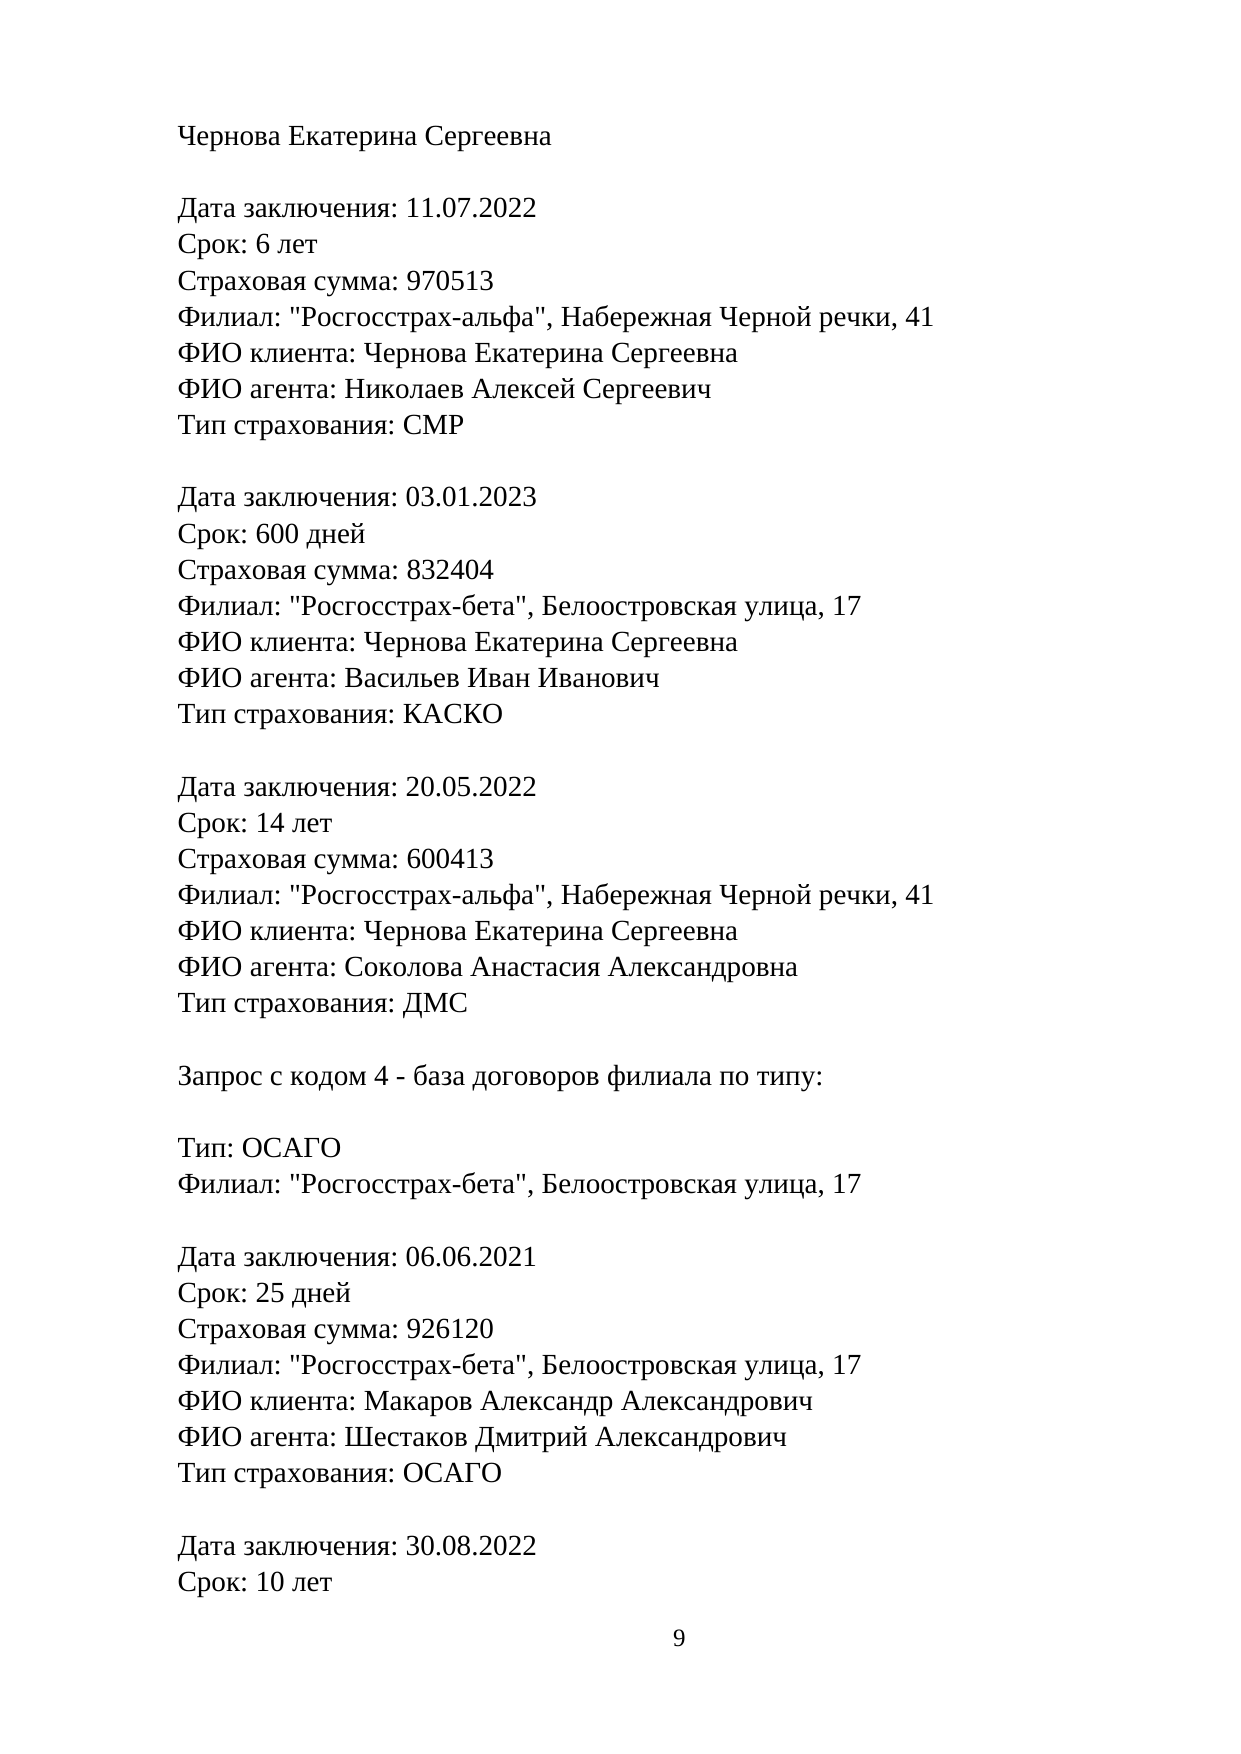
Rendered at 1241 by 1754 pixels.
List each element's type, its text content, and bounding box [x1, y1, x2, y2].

text Страховая сумма: 832404 [177, 552, 1181, 585]
text Дата заключения: 20.05.2022 [177, 769, 1181, 802]
text Страховая сумма: 970513 [177, 263, 1181, 296]
text Дата заключения: 03.01.2023 [177, 479, 1181, 513]
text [177, 1347, 1181, 1381]
text ФИО клиента: Чернова Екатерина Сергеевна [177, 335, 1181, 368]
text ФИО агента: Васильев Иван Иванович [177, 660, 1181, 694]
text Чернова Екатерина Сергеевна [177, 118, 1181, 152]
text ФИО клиента: Макаров Александр Александрович [177, 1383, 1181, 1417]
text Филиал: "Росгосстрах-бета", Белоостровская улица, 17 [177, 588, 1181, 622]
text Дата заключения: 30.08.2022 [177, 1528, 1181, 1561]
text Срок: 600 дней [177, 516, 1181, 549]
text Тип страхования: ДМС [177, 986, 1181, 1019]
text ФИО агента: Николаев Алексей Сергеевич [177, 371, 1181, 405]
text Филиал: "Росгосстрах-альфа", Набережная Черной речки, 41 [177, 299, 1181, 332]
text Филиал: "Росгосстрах-альфа", Набережная Черной речки, 41 [177, 877, 1181, 911]
text ФИО агента: Соколова Анастасия Александровна [177, 949, 1181, 983]
text Страховая сумма: 926120 [177, 1311, 1181, 1344]
text ФИО клиента: Чернова Екатерина Сергеевна [177, 913, 1181, 947]
text Срок: 10 лет [177, 1564, 1181, 1597]
text Страховая сумма: 600413 [177, 841, 1181, 874]
text ФИО клиента: Чернова Екатерина Сергеевна [177, 624, 1181, 658]
text Срок: 14 лет [177, 805, 1181, 838]
text Тип страхования: СМР [177, 407, 1181, 441]
text Запрос с кодом 4 - база договоров филиала по типу: [177, 1058, 1181, 1091]
text Тип страхования: ОСАГО [177, 1456, 1181, 1489]
text Филиал: "Росгосстрах-бета", Белоостровская улица, 17 [177, 1166, 1181, 1200]
text Срок: 25 дней [177, 1275, 1181, 1308]
text Срок: 6 лет [177, 227, 1181, 260]
text Дата заключения: 06.06.2021 [177, 1239, 1181, 1272]
text Дата заключения: 11.07.2022 [177, 190, 1181, 224]
text Тип страхования: КАСКО [177, 696, 1181, 730]
text ФИО агента: Шестаков Дмитрий Александрович [177, 1419, 1181, 1453]
text Тип: ОСАГО [177, 1130, 1181, 1164]
